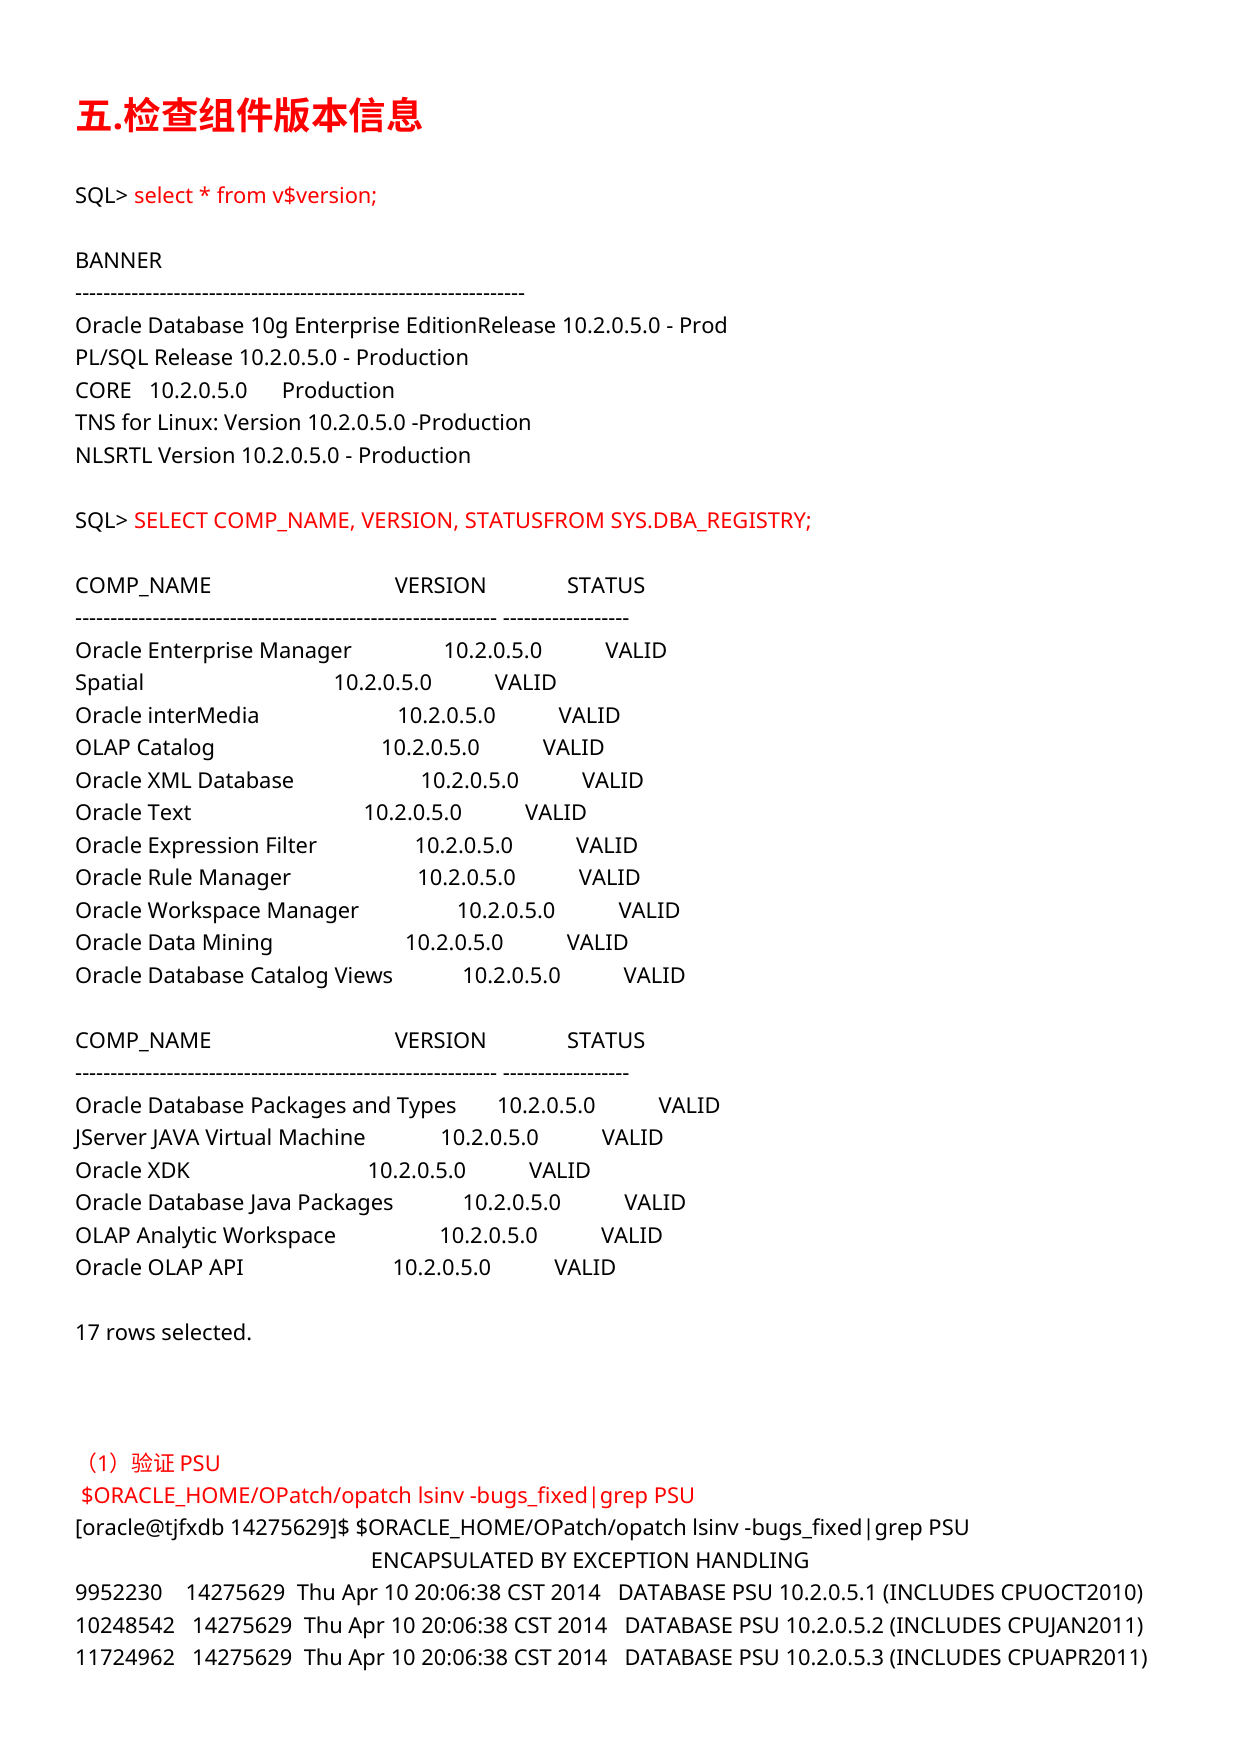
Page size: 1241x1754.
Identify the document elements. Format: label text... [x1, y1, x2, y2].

text 9952230 14275629 Thu Apr 10 20:06:38 CST 2014 DATABASE PSU 10.2.0.5.1 (INCLUDES CPUOCT2010) [75, 1576, 1165, 1608]
text TNS for Linux: Version 10.2.0.5.0 -Production [75, 406, 1165, 438]
text Oracle OLAP API 10.2.0.5.0 VALID [75, 1251, 1165, 1283]
text （1）验证PSU [75, 1446, 1165, 1478]
text ---------------------------------------------------------------- [75, 276, 1165, 308]
text OLAP Analytic Workspace 10.2.0.5.0 VALID [75, 1218, 1165, 1251]
text JServer JAVA Virtual Machine 10.2.0.5.0 VALID [75, 1121, 1165, 1153]
text SQL> select * from v$version; [75, 178, 1165, 211]
text Oracle Enterprise Manager 10.2.0.5.0 VALID [75, 633, 1165, 666]
text Spatial 10.2.0.5.0 VALID [75, 666, 1165, 698]
text Oracle Rule Manager 10.2.0.5.0 VALID [75, 861, 1165, 893]
text Oracle Database Java Packages 10.2.0.5.0 VALID [75, 1186, 1165, 1218]
text 17 rows selected. [75, 1316, 1165, 1348]
text Oracle XDK 10.2.0.5.0 VALID [75, 1153, 1165, 1186]
text Oracle Data Mining 10.2.0.5.0 VALID [75, 926, 1165, 958]
text 10248542 14275629 Thu Apr 10 20:06:38 CST 2014 DATABASE PSU 10.2.0.5.2 (INCLUDES CPUJAN2011) [75, 1608, 1165, 1641]
text COMP_NAME VERSION STATUS [75, 568, 1165, 601]
text ------------------------------------------------------------ ------------------ [75, 601, 1165, 633]
text 11724962 14275629 Thu Apr 10 20:06:38 CST 2014 DATABASE PSU 10.2.0.5.3 (INCLUDES CPUAPR2011) [75, 1641, 1165, 1673]
text ENCAPSULATED BY EXCEPTION HANDLING [75, 1543, 1165, 1576]
text Oracle Expression Filter 10.2.0.5.0 VALID [75, 828, 1165, 861]
text ------------------------------------------------------------ ------------------ [75, 1056, 1165, 1088]
text PL/SQL Release 10.2.0.5.0 - Production [75, 341, 1165, 373]
text Oracle XML Database 10.2.0.5.0 VALID [75, 763, 1165, 796]
text Oracle Database Packages and Types 10.2.0.5.0 VALID [75, 1088, 1165, 1121]
text CORE 10.2.0.5.0 Production [75, 373, 1165, 406]
text Oracle interMedia 10.2.0.5.0 VALID [75, 698, 1165, 731]
text Oracle Workspace Manager 10.2.0.5.0 VALID [75, 893, 1165, 926]
text NLSRTL Version 10.2.0.5.0 - Production [75, 438, 1165, 471]
text SQL> SELECT COMP_NAME, VERSION, STATUSFROM SYS.DBA_REGISTRY; [75, 503, 1165, 536]
text $ORACLE_HOME/OPatch/opatch lsinv -bugs_fixed|grep PSU [75, 1478, 1165, 1511]
text COMP_NAME VERSION STATUS [75, 1023, 1165, 1056]
text BANNER [75, 243, 1165, 276]
text Oracle Text 10.2.0.5.0 VALID [75, 796, 1165, 828]
text 五.检查组件版本信息 [75, 81, 1165, 146]
text Oracle Database 10g Enterprise EditionRelease 10.2.0.5.0 - Prod [75, 308, 1165, 341]
text OLAP Catalog 10.2.0.5.0 VALID [75, 731, 1165, 763]
text Oracle Database Catalog Views 10.2.0.5.0 VALID [75, 958, 1165, 991]
text [oracle@tjfxdb 14275629]$ $ORACLE_HOME/OPatch/opatch lsinv -bugs_fixed|grep PSU [75, 1511, 1165, 1543]
